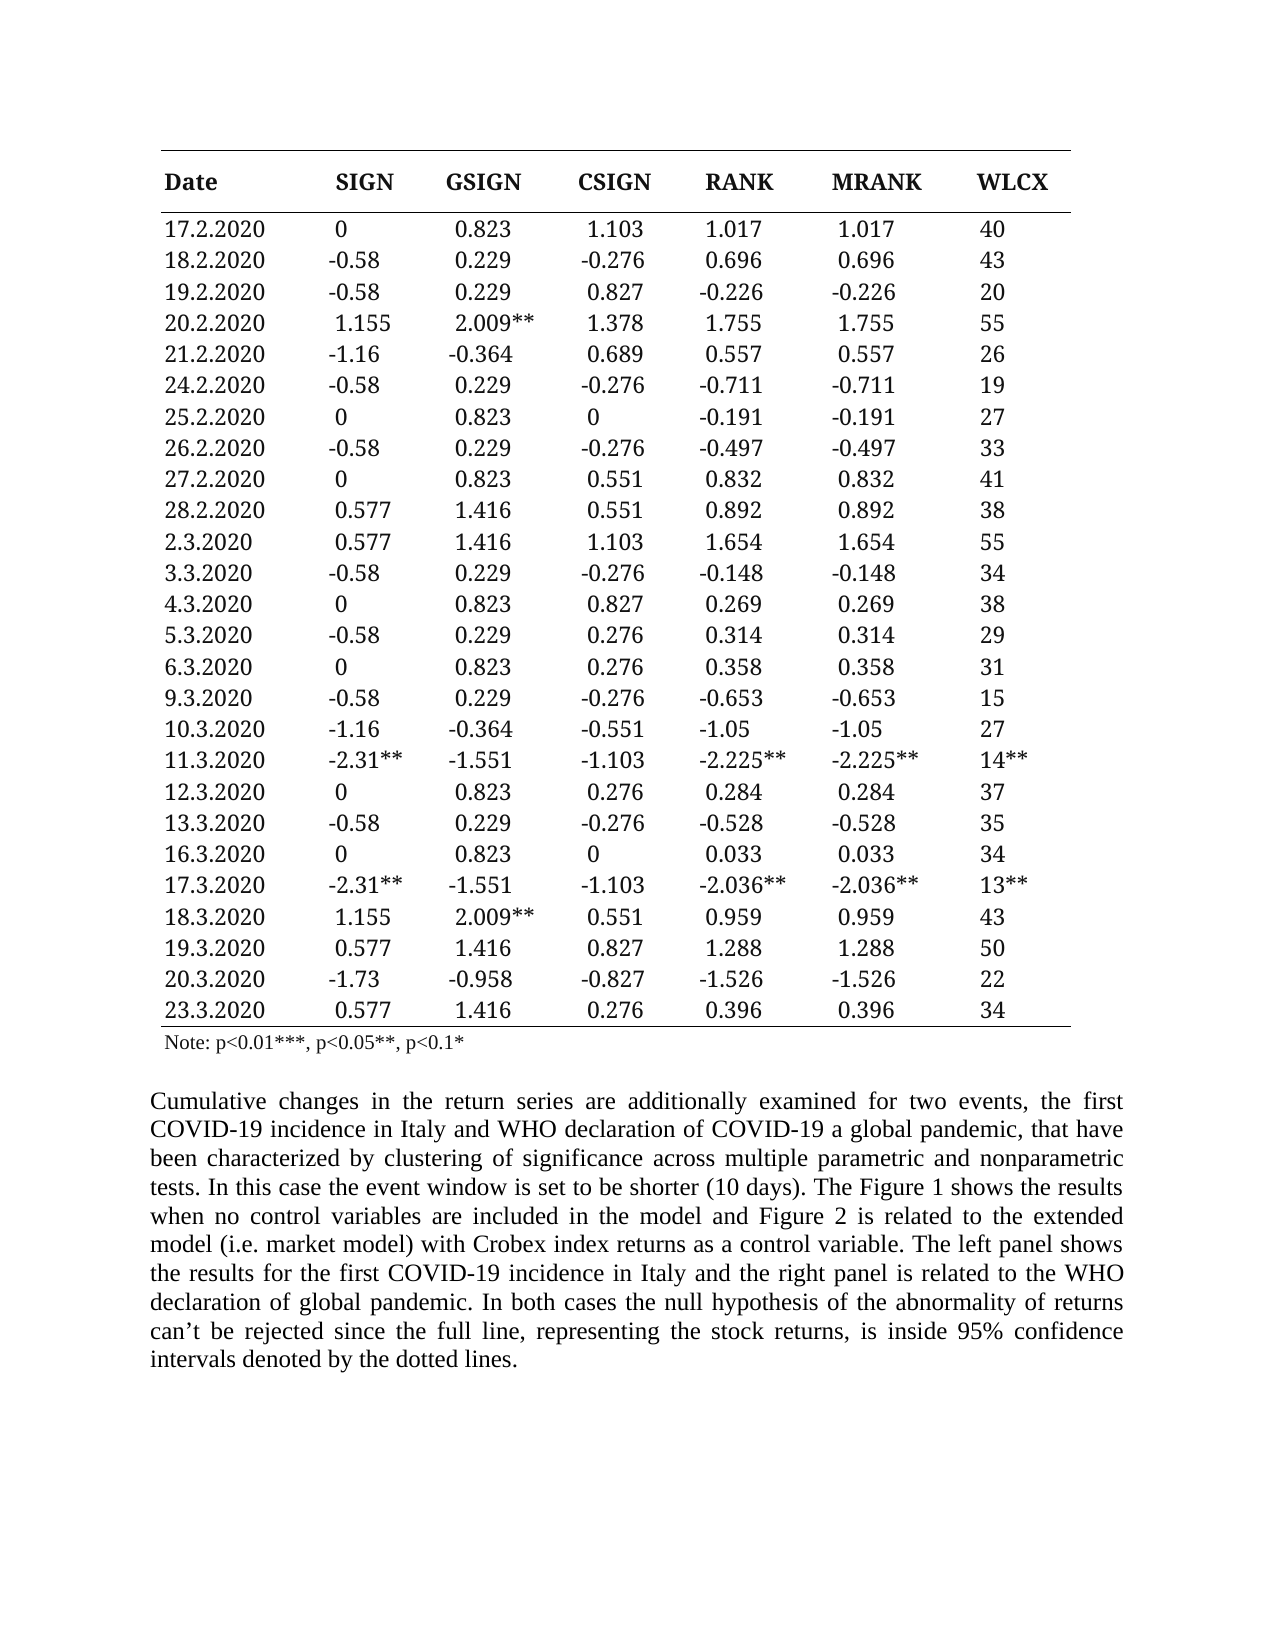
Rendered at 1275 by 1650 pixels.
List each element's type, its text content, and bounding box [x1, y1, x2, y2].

table_cell -2.225** [800, 744, 954, 775]
table_cell 22 [954, 963, 1071, 994]
table_cell 0.276 [550, 650, 679, 682]
table_cell 27 [954, 400, 1071, 432]
table_cell 28.2.2020 [161, 494, 312, 525]
table_cell 1.155 [313, 900, 417, 932]
table_cell 43 [954, 900, 1071, 932]
table_cell 0.827 [550, 932, 679, 963]
table_cell 19 [954, 369, 1071, 400]
table_cell 0.229 [417, 244, 550, 275]
table_cell 0.229 [417, 682, 550, 713]
table_cell -0.364 [417, 338, 550, 369]
table_cell 55 [954, 307, 1071, 338]
table_cell -1.05 [800, 713, 954, 744]
table_cell 0 [550, 838, 679, 869]
table_cell 1.416 [417, 994, 550, 1026]
table_cell -0.276 [550, 244, 679, 275]
table_cell 1.755 [800, 307, 954, 338]
table_cell -1.103 [550, 869, 679, 900]
table_cell -0.148 [800, 557, 954, 588]
table_cell 1.654 [800, 525, 954, 557]
table_cell -0.226 [679, 275, 799, 307]
table_cell 38 [954, 588, 1071, 619]
table_cell 0.358 [800, 650, 954, 682]
table_cell 0.276 [550, 619, 679, 650]
table_cell 0.358 [679, 650, 799, 682]
table_cell 20.3.2020 [161, 963, 312, 994]
table_cell 16.3.2020 [161, 838, 312, 869]
table_cell 0.823 [417, 213, 550, 244]
table_cell 18.3.2020 [161, 900, 312, 932]
table_cell -1.551 [417, 869, 550, 900]
table_cell 0.696 [679, 244, 799, 275]
table_cell 24.2.2020 [161, 369, 312, 400]
table_cell 0.276 [550, 994, 679, 1026]
table_cell 0.396 [800, 994, 954, 1026]
table_cell 50 [954, 932, 1071, 963]
table_cell 0.823 [417, 463, 550, 494]
table_cell 21.2.2020 [161, 338, 312, 369]
table_cell 29 [954, 619, 1071, 650]
table_cell -0.58 [313, 244, 417, 275]
table_cell 13** [954, 869, 1071, 900]
table_cell -0.191 [800, 400, 954, 432]
table_cell GSIGN [417, 151, 550, 212]
table_cell -0.58 [313, 619, 417, 650]
table_cell -0.191 [679, 400, 799, 432]
table_cell -0.364 [417, 713, 550, 744]
table_cell 1.416 [417, 494, 550, 525]
table_cell 0.823 [417, 650, 550, 682]
table_cell 0.551 [550, 494, 679, 525]
table_cell 0.557 [679, 338, 799, 369]
table_cell 41 [954, 463, 1071, 494]
table_cell 1.416 [417, 525, 550, 557]
table_cell 0.827 [550, 275, 679, 307]
table_cell -0.276 [550, 432, 679, 463]
table_cell 15 [954, 682, 1071, 713]
table_cell 0.959 [800, 900, 954, 932]
table_cell -0.958 [417, 963, 550, 994]
table_cell 0.314 [800, 619, 954, 650]
table_cell 34 [954, 994, 1071, 1026]
table_cell -1.16 [313, 338, 417, 369]
text Cumulative changes in the return series are additionally examined for two events, the first COVID-19 incidence in Italy and WHO declaration of COVID-19 a global pandemic, that have been characterized by clustering of significance across multiple parametric and nonparametric tests. In this case the event window is set to be shorter (10 days). The Figure 1 shows the results when no control variables are included in the model and Figure 2 is related to the extended model (i.e. market model) with Crobex index returns as a control variable. The left panel shows the results for the first COVID-19 incidence in Italy and the right panel is related to the WHO declaration of global pandemic. In both cases the null hypothesis of the abnormality of returns can’t be rejected since the full line, representing the stock returns, is inside 95% confidence intervals denoted by the dotted lines. [150, 1086, 1125, 1373]
table_cell -1.05 [679, 713, 799, 744]
table_cell -0.226 [800, 275, 954, 307]
table_cell RANK [679, 151, 799, 212]
table_cell 26.2.2020 [161, 432, 312, 463]
table_cell 23.3.2020 [161, 994, 312, 1026]
table_cell 0.823 [417, 588, 550, 619]
table_cell 0.269 [800, 588, 954, 619]
table_cell 0.892 [679, 494, 799, 525]
table_cell -1.526 [679, 963, 799, 994]
table_cell 34 [954, 557, 1071, 588]
table_cell Note: p<0.01***, p<0.05**, p<0.1* [161, 1027, 1071, 1057]
table_cell 0.269 [679, 588, 799, 619]
table_cell -1.551 [417, 744, 550, 775]
table_cell 0.959 [679, 900, 799, 932]
table_cell -2.31** [313, 869, 417, 900]
table_cell 13.3.2020 [161, 807, 312, 838]
table_cell 1.103 [550, 213, 679, 244]
table_cell 20.2.2020 [161, 307, 312, 338]
table_cell 0.033 [800, 838, 954, 869]
table_cell 2.009** [417, 900, 550, 932]
table_cell 0.577 [313, 494, 417, 525]
table_cell 1.416 [417, 932, 550, 963]
table_cell 0.229 [417, 369, 550, 400]
table_cell CSIGN [550, 151, 679, 212]
table_cell -1.526 [800, 963, 954, 994]
table_cell 43 [954, 244, 1071, 275]
table_cell -0.827 [550, 963, 679, 994]
table_cell 0.551 [550, 463, 679, 494]
table_cell 17.2.2020 [161, 213, 312, 244]
table_cell 0.551 [550, 900, 679, 932]
table_cell -0.551 [550, 713, 679, 744]
table_cell 0 [313, 400, 417, 432]
table_cell 0.696 [800, 244, 954, 275]
table_cell 17.3.2020 [161, 869, 312, 900]
table_cell -0.58 [313, 432, 417, 463]
table_cell -0.497 [800, 432, 954, 463]
table_cell -0.276 [550, 807, 679, 838]
table_cell 0.827 [550, 588, 679, 619]
table_cell 0.823 [417, 838, 550, 869]
table_cell 0.229 [417, 432, 550, 463]
table_cell 0 [313, 838, 417, 869]
table_cell 34 [954, 838, 1071, 869]
table_cell -0.58 [313, 682, 417, 713]
table_cell 0.689 [550, 338, 679, 369]
table_cell 11.3.2020 [161, 744, 312, 775]
table_cell 0 [313, 775, 417, 807]
table_cell 0.577 [313, 525, 417, 557]
table_cell 0.229 [417, 275, 550, 307]
table_cell -2.31** [313, 744, 417, 775]
table_cell 0 [550, 400, 679, 432]
table_cell 2.3.2020 [161, 525, 312, 557]
table_cell 1.288 [800, 932, 954, 963]
table_cell -0.528 [800, 807, 954, 838]
table_cell -0.497 [679, 432, 799, 463]
table_cell 4.3.2020 [161, 588, 312, 619]
table_cell 19.3.2020 [161, 932, 312, 963]
table_cell 0.284 [679, 775, 799, 807]
table_cell 0.832 [800, 463, 954, 494]
table_cell 0.577 [313, 994, 417, 1026]
table_cell 5.3.2020 [161, 619, 312, 650]
table_cell -1.73 [313, 963, 417, 994]
table_cell 18.2.2020 [161, 244, 312, 275]
table_cell -1.16 [313, 713, 417, 744]
table_cell 55 [954, 525, 1071, 557]
table_cell 0.557 [800, 338, 954, 369]
table_cell 0 [313, 588, 417, 619]
table_cell 0 [313, 213, 417, 244]
table_cell 14** [954, 744, 1071, 775]
table_cell 0 [313, 463, 417, 494]
table_cell 25.2.2020 [161, 400, 312, 432]
table_cell 35 [954, 807, 1071, 838]
table_cell 0.577 [313, 932, 417, 963]
table_cell 0.892 [800, 494, 954, 525]
table_cell -0.58 [313, 369, 417, 400]
table_cell 0 [313, 650, 417, 682]
table_cell WLCX [954, 151, 1071, 212]
table_cell -0.653 [800, 682, 954, 713]
table_cell SIGN [313, 151, 417, 212]
table_cell -0.276 [550, 682, 679, 713]
table_cell 0.823 [417, 400, 550, 432]
table_cell -1.103 [550, 744, 679, 775]
table_cell -0.58 [313, 807, 417, 838]
table_cell 40 [954, 213, 1071, 244]
table_cell -0.276 [550, 557, 679, 588]
table_cell 0.276 [550, 775, 679, 807]
table_cell 0.823 [417, 775, 550, 807]
table_cell 1.288 [679, 932, 799, 963]
table_cell -0.276 [550, 369, 679, 400]
table_cell 31 [954, 650, 1071, 682]
table_cell 0.284 [800, 775, 954, 807]
table_cell 6.3.2020 [161, 650, 312, 682]
table_cell 9.3.2020 [161, 682, 312, 713]
table_cell 0.396 [679, 994, 799, 1026]
table_cell 3.3.2020 [161, 557, 312, 588]
table_cell 27.2.2020 [161, 463, 312, 494]
table_cell MRANK [800, 151, 954, 212]
table_cell 1.755 [679, 307, 799, 338]
table_cell 0.033 [679, 838, 799, 869]
table_cell -0.58 [313, 275, 417, 307]
table_cell -0.653 [679, 682, 799, 713]
table_cell 12.3.2020 [161, 775, 312, 807]
table_cell 1.654 [679, 525, 799, 557]
table_cell -2.036** [800, 869, 954, 900]
table_cell 2.009** [417, 307, 550, 338]
table_cell 0.229 [417, 619, 550, 650]
table_cell 1.155 [313, 307, 417, 338]
table_cell -0.148 [679, 557, 799, 588]
table_cell 1.017 [679, 213, 799, 244]
table_cell Date [161, 151, 312, 212]
table_cell -2.036** [679, 869, 799, 900]
table_cell -2.225** [679, 744, 799, 775]
table_cell 37 [954, 775, 1071, 807]
table_cell 19.2.2020 [161, 275, 312, 307]
table_cell 1.103 [550, 525, 679, 557]
table_cell 38 [954, 494, 1071, 525]
table_cell 0.314 [679, 619, 799, 650]
table_cell 10.3.2020 [161, 713, 312, 744]
table_cell -0.711 [679, 369, 799, 400]
table_cell 26 [954, 338, 1071, 369]
table_cell 0.229 [417, 807, 550, 838]
table_cell -0.711 [800, 369, 954, 400]
table_cell 1.017 [800, 213, 954, 244]
table_cell 1.378 [550, 307, 679, 338]
table_cell -0.58 [313, 557, 417, 588]
table_cell 20 [954, 275, 1071, 307]
table_cell 27 [954, 713, 1071, 744]
table_cell 0.832 [679, 463, 799, 494]
table_cell 33 [954, 432, 1071, 463]
table_cell -0.528 [679, 807, 799, 838]
table_cell 0.229 [417, 557, 550, 588]
